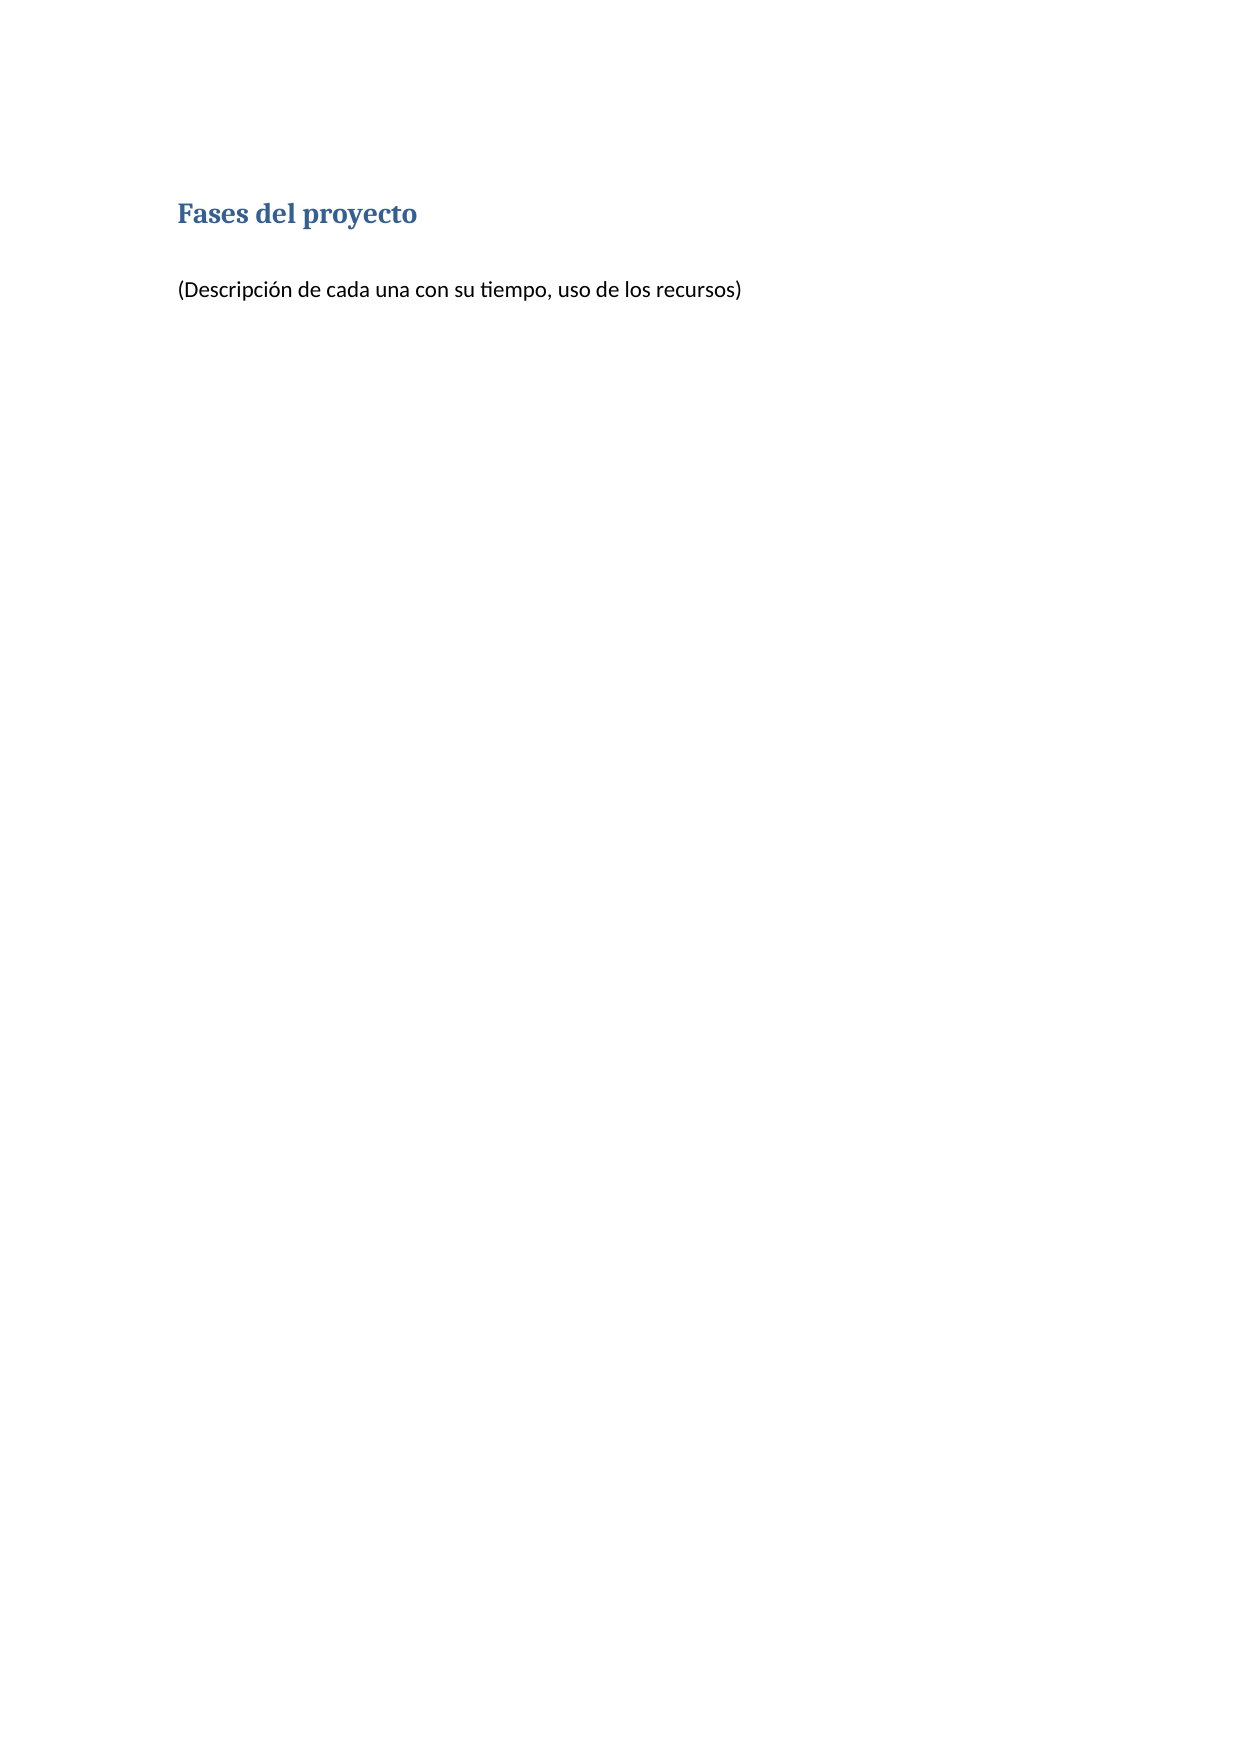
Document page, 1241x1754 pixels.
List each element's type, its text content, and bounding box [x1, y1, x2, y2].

text (Descripción de cada una con su tiempo, uso de los recursos) [177, 275, 1063, 303]
subtitle Fases del proyecto [177, 198, 1063, 270]
